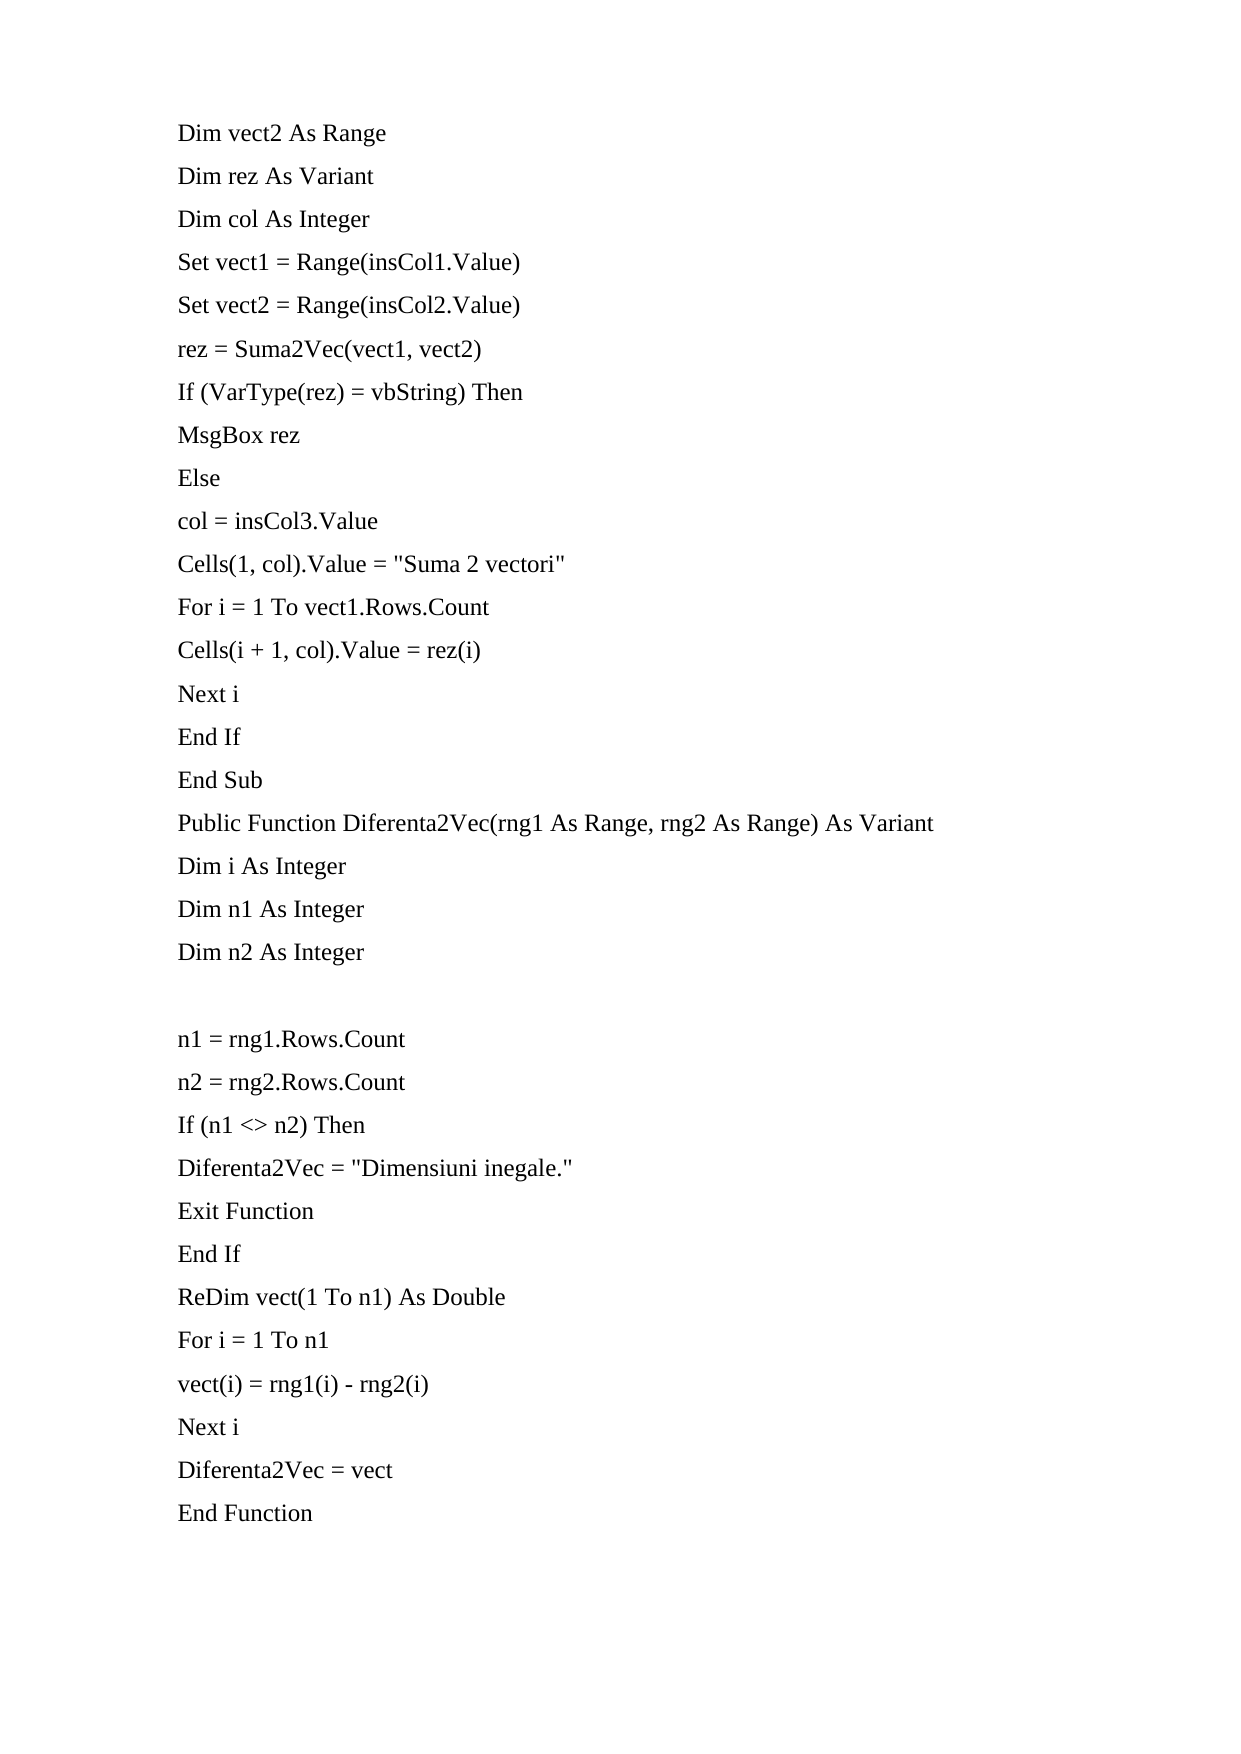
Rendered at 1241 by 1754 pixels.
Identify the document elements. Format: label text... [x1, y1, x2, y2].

text End If [177, 722, 1152, 751]
text Dim i As Integer [177, 851, 1152, 880]
text n2 = rng2.Rows.Count [177, 1067, 1152, 1096]
text Diferenta2Vec = "Dimensiuni inegale." [177, 1153, 1152, 1182]
text Dim n1 As Integer [177, 894, 1152, 923]
text Exit Function [177, 1196, 1152, 1225]
text MsgBox rez [177, 420, 1152, 449]
text End If [177, 1239, 1152, 1268]
text Set vect1 = Range(insCol1.Value) [177, 247, 1152, 276]
text Diferenta2Vec = vect [177, 1455, 1152, 1484]
text Dim col As Integer [177, 204, 1152, 233]
text End Sub [177, 765, 1152, 794]
text End Function [177, 1498, 1152, 1527]
text Else [177, 463, 1152, 492]
text col = insCol3.Value [177, 506, 1152, 535]
text Dim rez As Variant [177, 161, 1152, 190]
text ReDim vect(1 To n1) As Double [177, 1282, 1152, 1311]
text Set vect2 = Range(insCol2.Value) [177, 291, 1152, 319]
text Next i [177, 679, 1152, 707]
text Public Function Diferenta2Vec(rng1 As Range, rng2 As Range) As Variant [177, 808, 1152, 837]
text Dim vect2 As Range [177, 118, 1152, 147]
text n1 = rng1.Rows.Count [177, 1024, 1152, 1052]
text If (VarType(rez) = vbString) Then [177, 377, 1152, 406]
text Cells(1, col).Value = "Suma 2 vectori" [177, 549, 1152, 578]
text For i = 1 To n1 [177, 1326, 1152, 1354]
text Cells(i + 1, col).Value = rez(i) [177, 636, 1152, 664]
text Next i [177, 1412, 1152, 1441]
text For i = 1 To vect1.Rows.Count [177, 592, 1152, 621]
text vect(i) = rng1(i) - rng2(i) [177, 1369, 1152, 1397]
text If (n1 <> n2) Then [177, 1110, 1152, 1139]
text Dim n2 As Integer [177, 937, 1152, 966]
text rez = Suma2Vec(vect1, vect2) [177, 334, 1152, 362]
